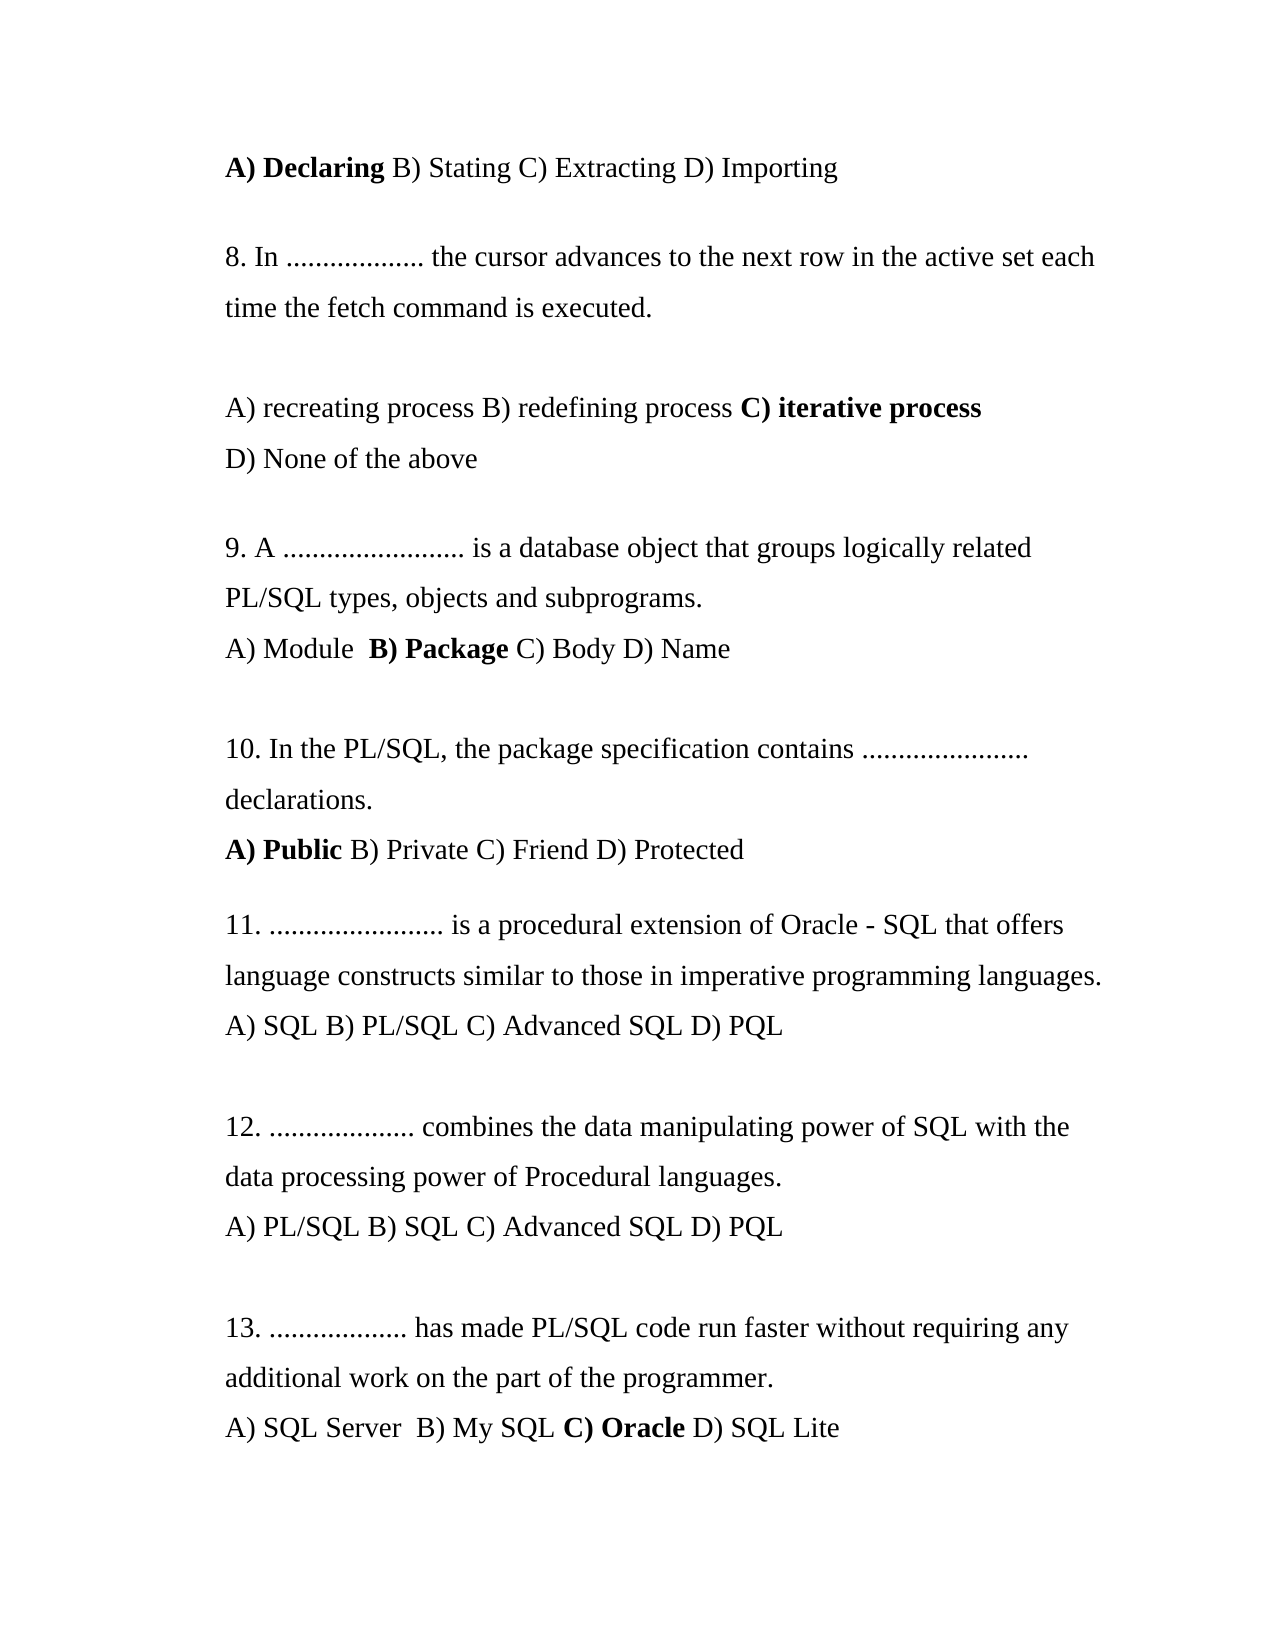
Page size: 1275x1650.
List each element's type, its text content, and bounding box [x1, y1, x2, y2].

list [225, 150, 1125, 226]
list 9. A ......................... is a database object that groups logically related PL/SQL types, objects and subprograms. A) Module B) Package C) Body D) Name 10. In the PL/SQL, the package specification contains ....................... declarations. A) Public B) Private C) Friend D) Protected [225, 530, 1125, 866]
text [225, 907, 1125, 1494]
list 8. In ................... the cursor advances to the next row in the active set each time the fetch command is executed. A) recreating process B) redefining process C) iterative process D) None of the above [225, 239, 1125, 516]
